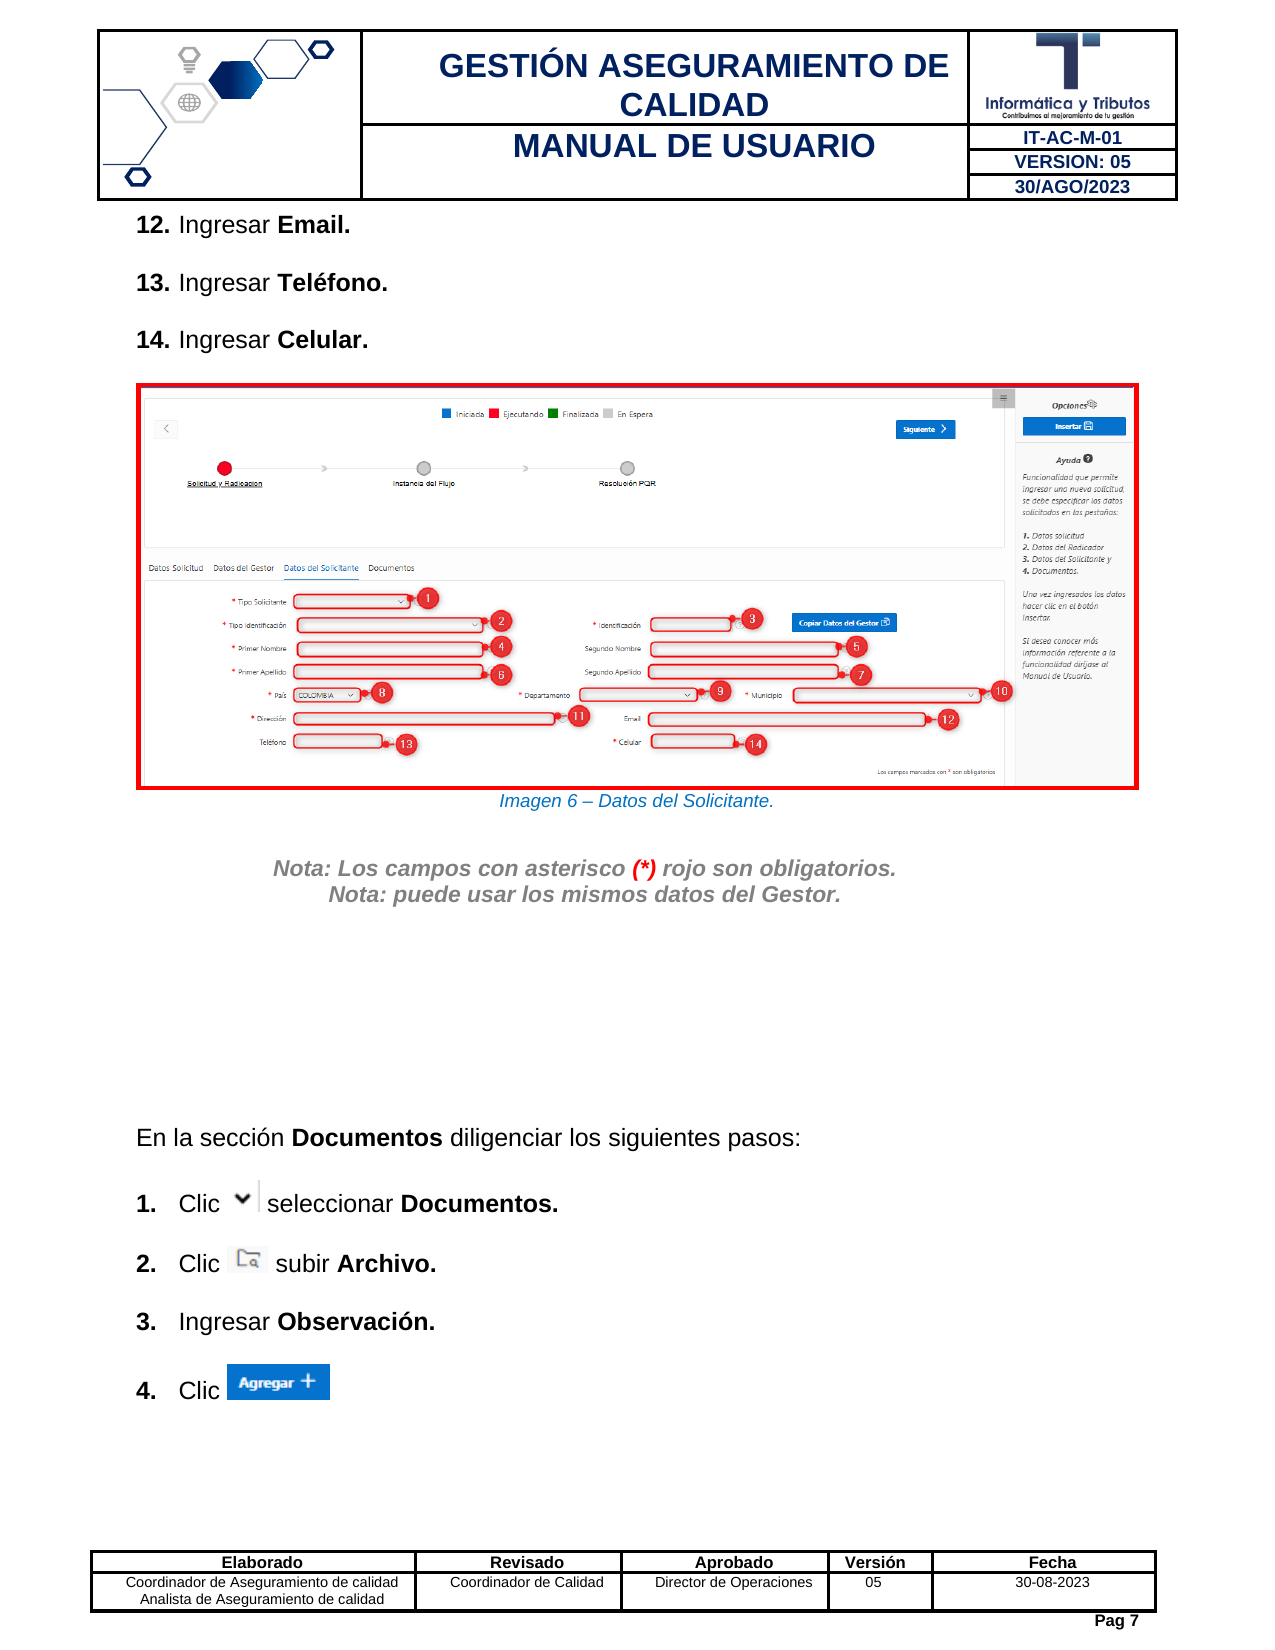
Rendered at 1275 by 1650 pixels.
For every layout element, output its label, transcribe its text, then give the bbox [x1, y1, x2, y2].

list Clic seleccionar Documentos. [136, 1181, 1139, 1217]
list Ingresar Observación. [136, 1307, 1139, 1336]
list Ingresar Teléfono. [136, 268, 1139, 296]
picture [227, 1364, 330, 1400]
list Clic [136, 1364, 1139, 1405]
list Ingresar Celular. [136, 325, 1139, 354]
list Ingresar Email. [136, 210, 1139, 239]
text Imagen 6 – Datos del Solicitante. [136, 790, 1139, 812]
text Nota: Los campos con asterisco (*) rojo son obligatorios. [136, 855, 1036, 881]
text En la sección Documentos diligenciar los siguientes pasos: [136, 1123, 1139, 1152]
picture [227, 1180, 260, 1212]
text Nota: puede usar los mismos datos del Gestor. [136, 881, 1036, 908]
picture [227, 1246, 269, 1273]
picture [141, 387, 1134, 786]
picture [985, 32, 1150, 120]
list Clic subir Archivo. [136, 1246, 1139, 1278]
